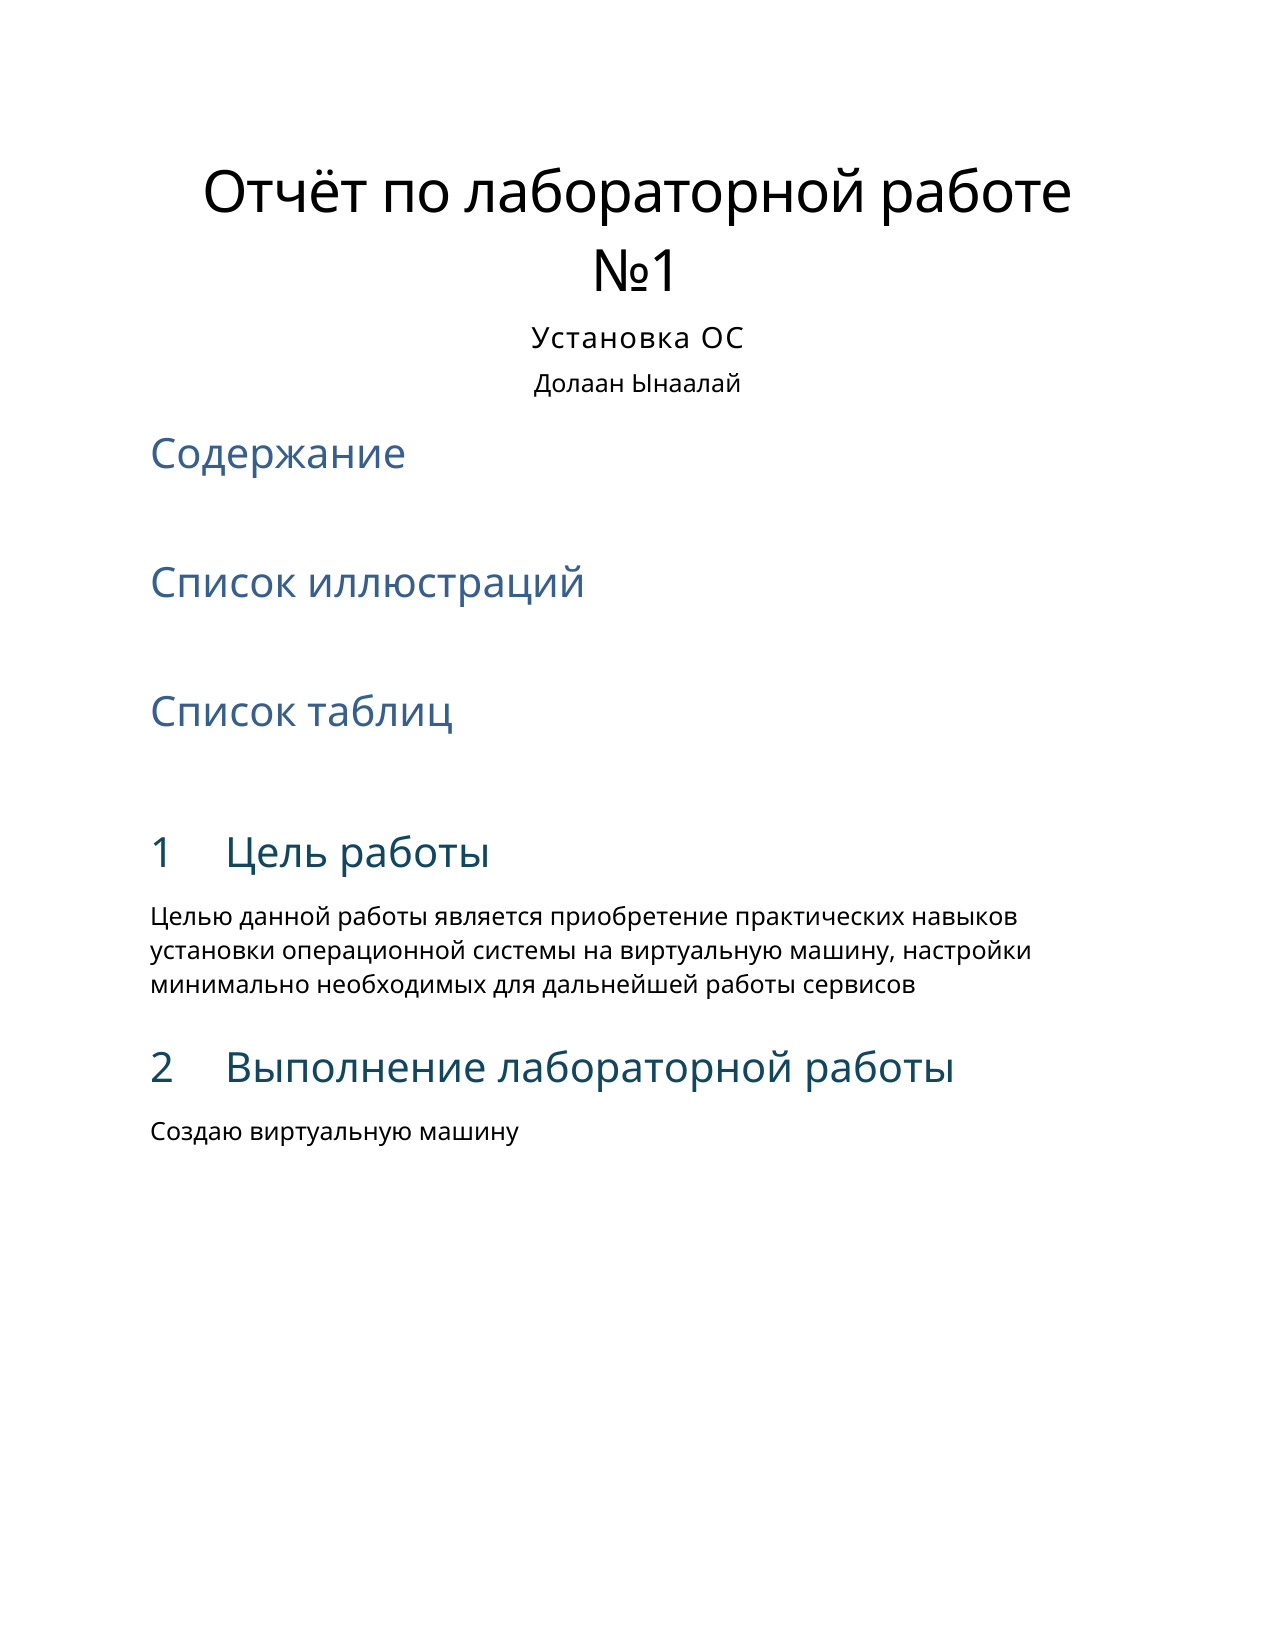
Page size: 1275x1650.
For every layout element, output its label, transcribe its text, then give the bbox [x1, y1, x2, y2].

subtitle Установка ОС [150, 317, 1125, 357]
text Создаю виртуальную машину [150, 1113, 1125, 1148]
title Отчёт по лабораторной работе №1 [150, 150, 1125, 309]
subtitle 2 Выполнение лабораторной работы [150, 1038, 1125, 1095]
text Долаан Ынаалай [150, 365, 1125, 399]
text Целью данной работы является приобретение практических навыков установки операционной системы на виртуальную машину, настройки минимально необходимых для дальнейшей работы сервисов [150, 898, 1125, 1001]
subtitle 1 Цель работы [150, 823, 1125, 879]
